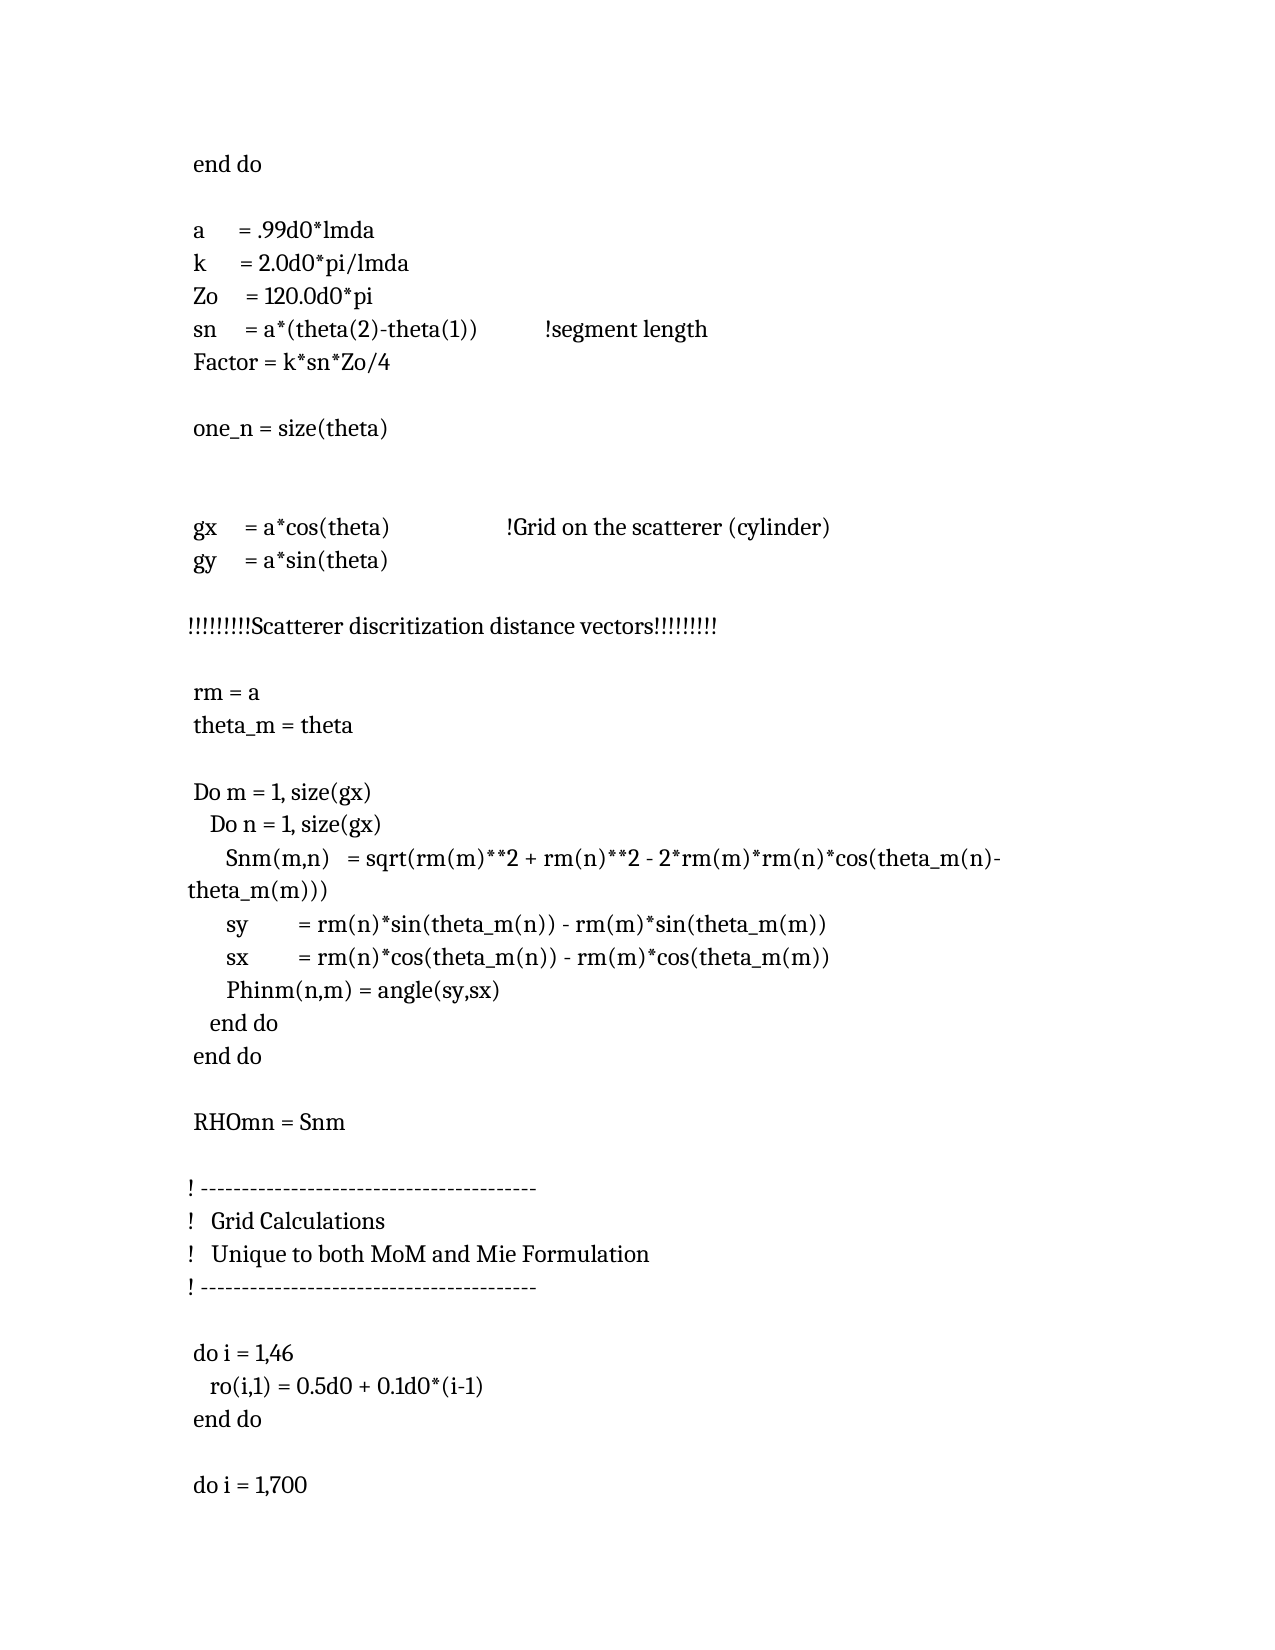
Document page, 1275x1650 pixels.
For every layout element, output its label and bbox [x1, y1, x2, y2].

text [187, 150, 1087, 1499]
